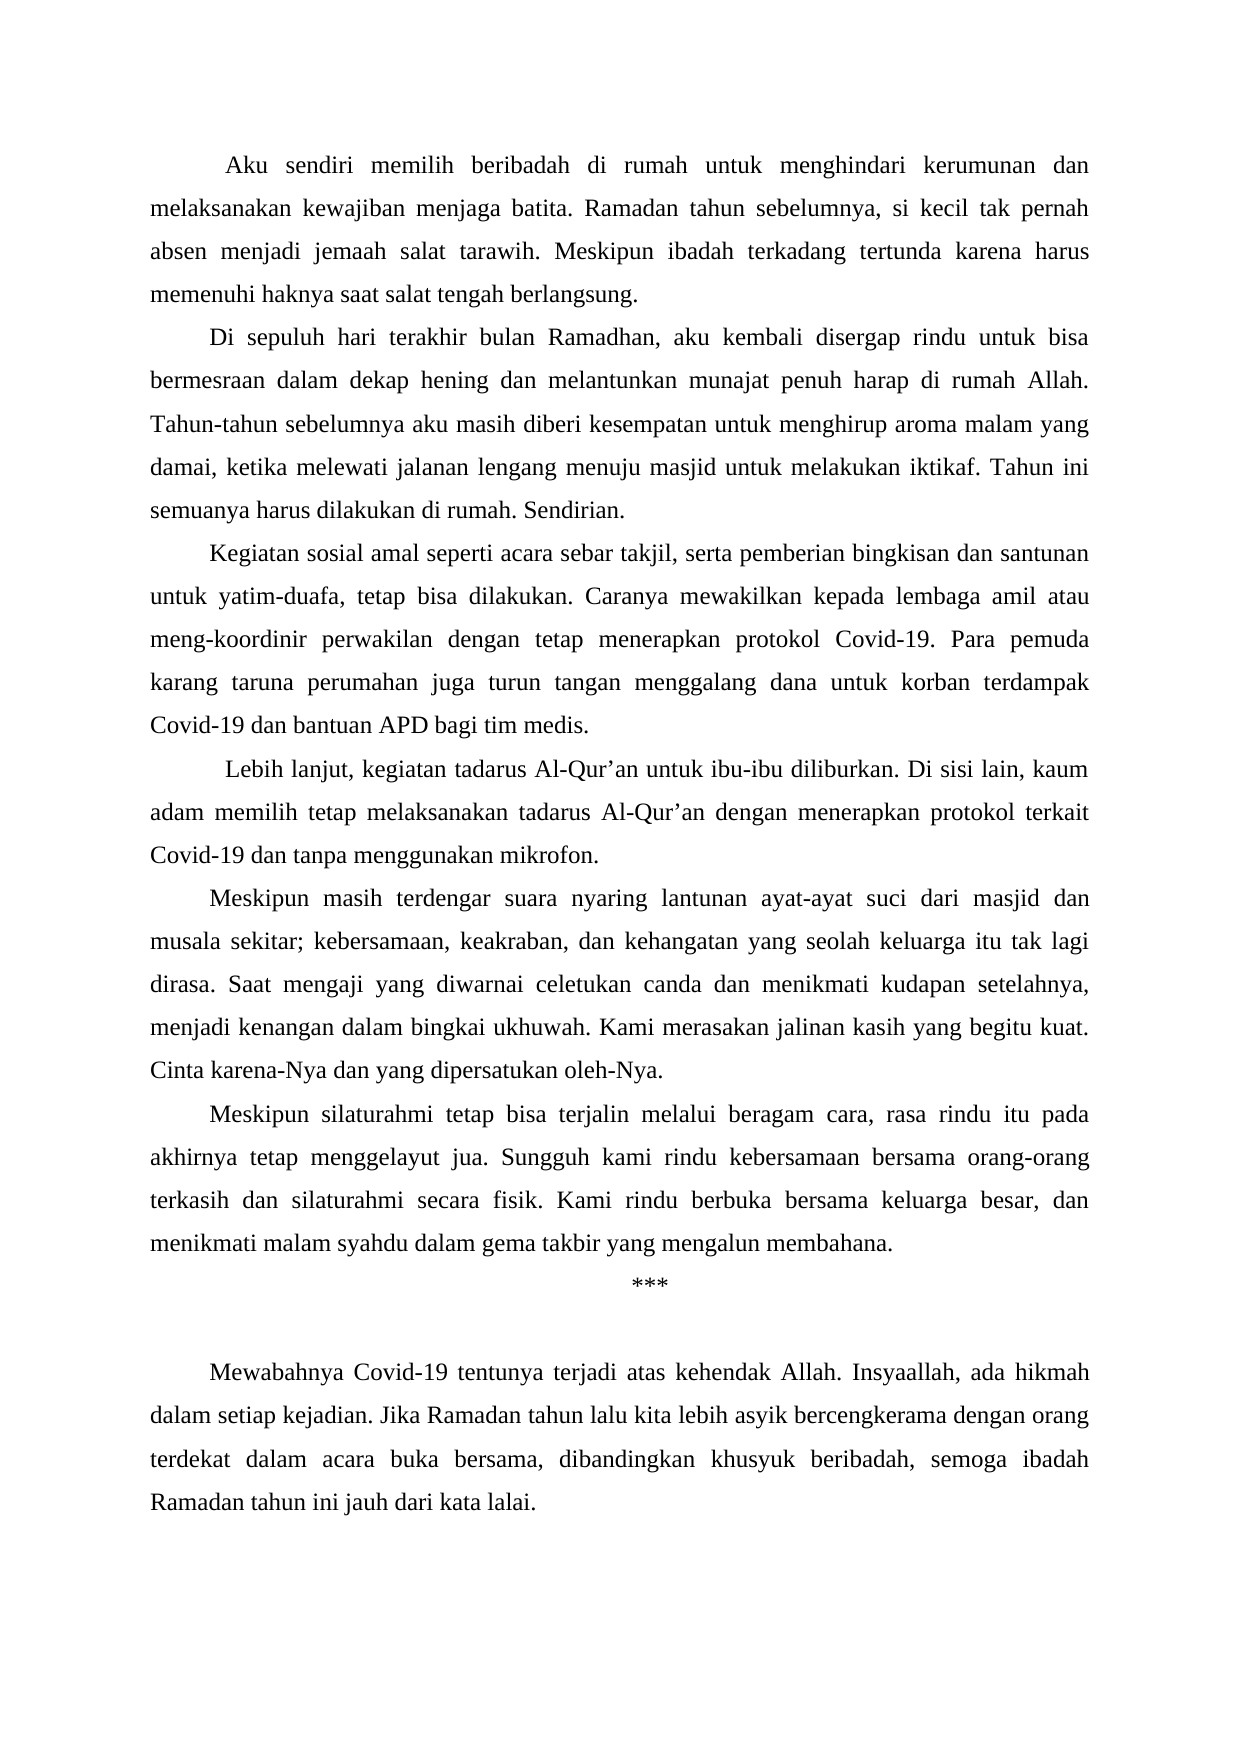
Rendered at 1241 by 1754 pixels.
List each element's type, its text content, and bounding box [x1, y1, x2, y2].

text Lebih lanjut, kegiatan tadarus Al-Qur’an untuk ibu-ibu diliburkan. Di sisi lain, kaum adam memilih tetap melaksanakan tadarus Al-Qur’an dengan menerapkan protokol terkait Covid-19 dan tanpa menggunakan mikrofon. [150, 754, 1090, 869]
text Kegiatan sosial amal seperti acara sebar takjil, serta pemberian bingkisan dan santunan untuk yatim-duafa, tetap bisa dilakukan. Caranya mewakilkan kepada lembaga amil atau meng-koordinir perwakilan dengan tetap menerapkan protokol Covid-19. Para pemuda karang taruna perumahan juga turun tangan menggalang dana untuk korban terdampak Covid-19 dan bantuan APD bagi tim medis. [150, 538, 1090, 739]
text *** [150, 1271, 1090, 1300]
text Meskipun silaturahmi tetap bisa terjalin melalui beragam cara, rasa rindu itu pada akhirnya tetap menggelayut jua. Sungguh kami rindu kebersamaan bersama orang-orang terkasih dan silaturahmi secara fisik. Kami rindu berbuka bersama keluarga besar, dan menikmati malam syahdu dalam gema takbir yang mengalun membahana. [150, 1099, 1090, 1257]
text Mewabahnya Covid-19 tentunya terjadi atas kehendak Allah. Insyaallah, ada hikmah dalam setiap kejadian. Jika Ramadan tahun lalu kita lebih asyik bercengkerama dengan orang terdekat dalam acara buka bersama, dibandingkan khusyuk beribadah, semoga ibadah Ramadan tahun ini jauh dari kata lalai. [150, 1357, 1090, 1516]
text Meskipun masih terdengar suara nyaring lantunan ayat-ayat suci dari masjid dan musala sekitar; kebersamaan, keakraban, dan kehangatan yang seolah keluarga itu tak lagi dirasa. Saat mengaji yang diwarnai celetukan canda dan menikmati kudapan setelahnya, menjadi kenangan dalam bingkai ukhuwah. Kami merasakan jalinan kasih yang begitu kuat. Cinta karena-Nya dan yang dipersatukan oleh-Nya. [150, 883, 1090, 1084]
text Di sepuluh hari terakhir bulan Ramadhan, aku kembali disergap rindu untuk bisa bermesraan dalam dekap hening dan melantunkan munajat penuh harap di rumah Allah. Tahun-tahun sebelumnya aku masih diberi kesempatan untuk menghirup aroma malam yang damai, ketika melewati jalanan lengang menuju masjid untuk melakukan iktikaf. Tahun ini semuanya harus dilakukan di rumah. Sendirian. [150, 322, 1090, 524]
text Aku sendiri memilih beribadah di rumah untuk menghindari kerumunan dan melaksanakan kewajiban menjaga batita. Ramadan tahun sebelumnya, si kecil tak pernah absen menjadi jemaah salat tarawih. Meskipun ibadah terkadang tertunda karena harus memenuhi haknya saat salat tengah berlangsung. [150, 150, 1090, 308]
